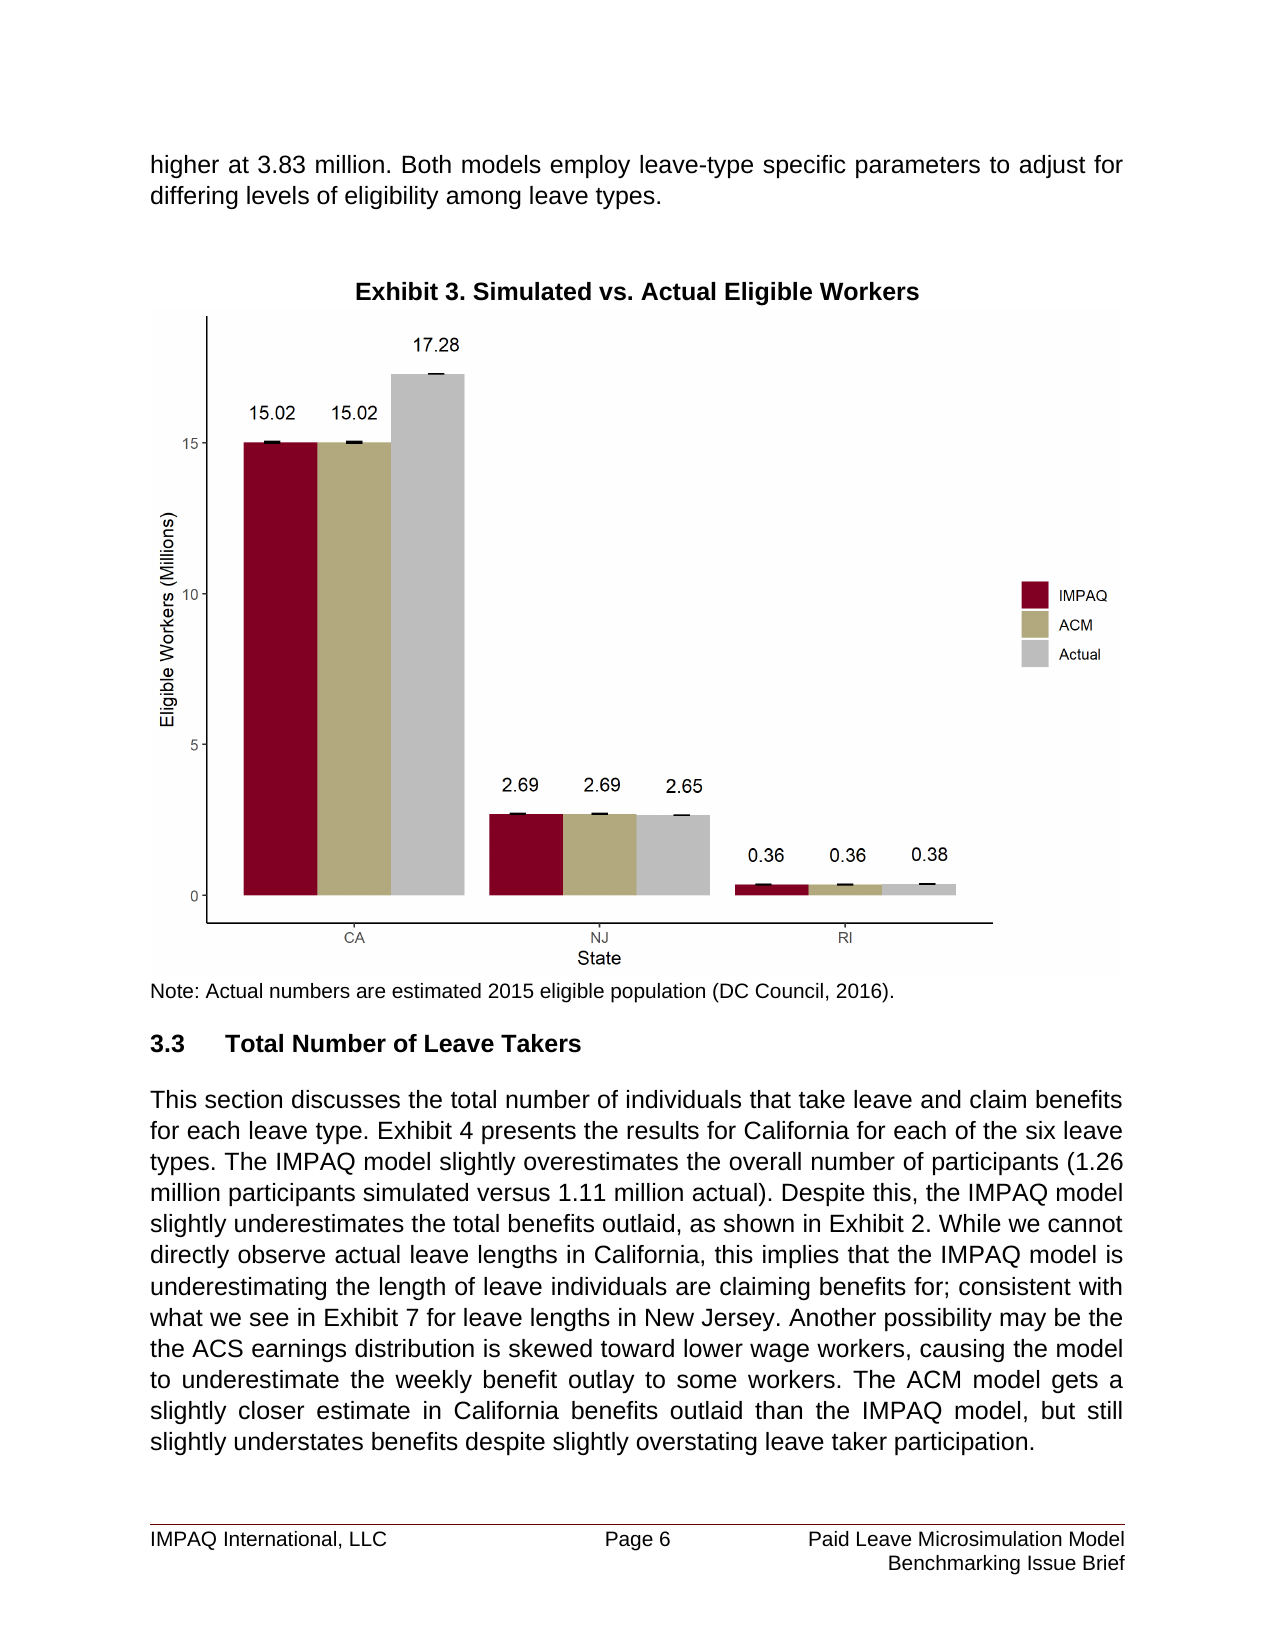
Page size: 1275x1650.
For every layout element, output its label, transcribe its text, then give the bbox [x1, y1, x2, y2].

text Note: Actual numbers are estimated 2015 eligible population (DC Council, 2016). [150, 977, 1125, 1002]
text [150, 150, 1125, 210]
picture [150, 307, 1125, 977]
subtitle 3.3 Total Number of Leave Takers [150, 1029, 1125, 1058]
text This section discusses the total number of individuals that take leave and claim benefits for each leave type. Exhibit 4 presents the results for California for each of the six leave types. The IMPAQ model slightly overestimates the overall number of participants (1.26 million participants simulated versus 1.11 million actual). Despite this, the IMPAQ model slightly underestimates the total benefits outlaid, as shown in Exhibit 2. While we cannot directly observe actual leave lengths in California, this implies that the IMPAQ model is underestimating the length of leave individuals are claiming benefits for; consistent with what we see in Exhibit 7 for leave lengths in New Jersey. Another possibility may be the the ACS earnings distribution is skewed toward lower wage workers, causing the model to underestimate the weekly benefit outlay to some workers. The ACM model gets a slightly closer estimate in California benefits outlaid than the IMPAQ model, but still slightly understates benefits despite slightly overstating leave taker participation. [150, 1085, 1125, 1456]
text Exhibit 3. Simulated vs. Actual Eligible Workers [150, 276, 1125, 305]
